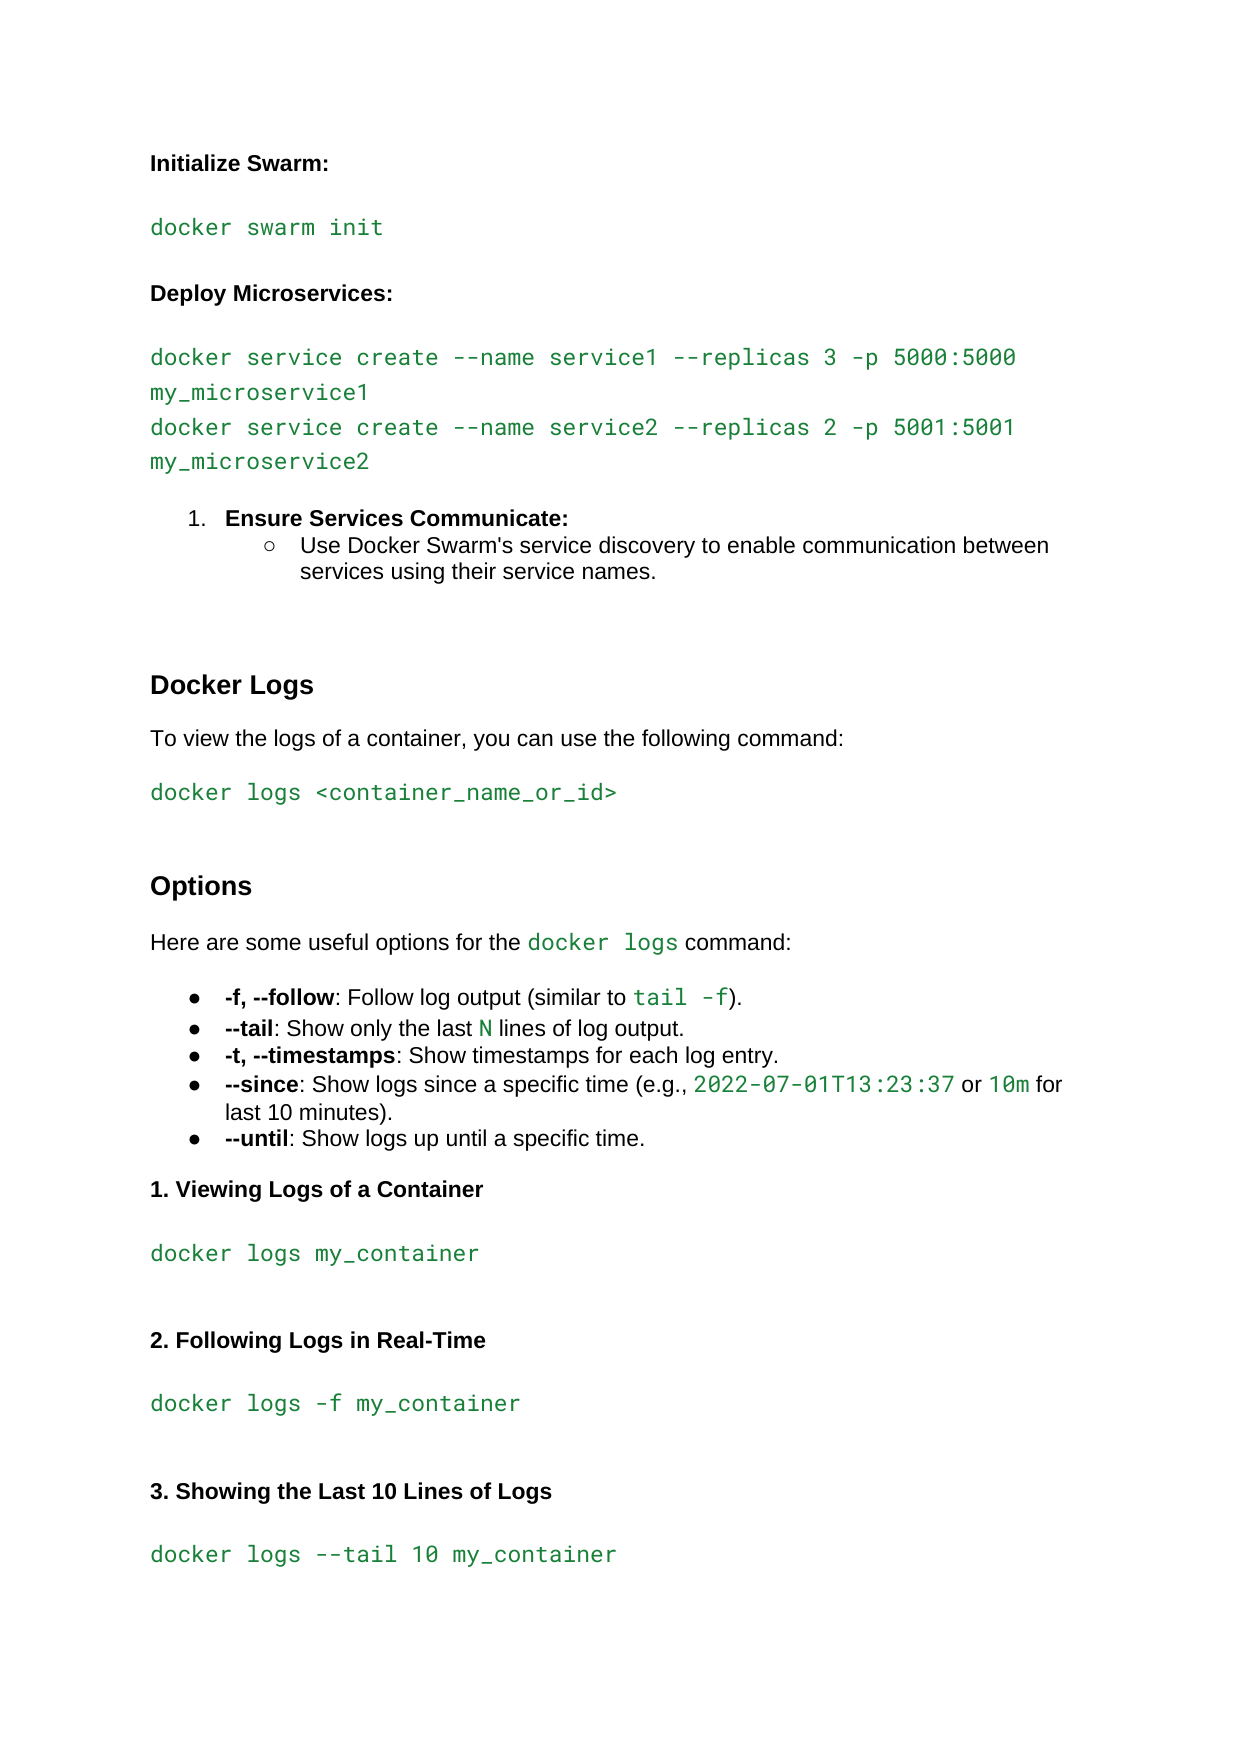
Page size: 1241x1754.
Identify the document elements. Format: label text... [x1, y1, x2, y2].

list -f, --follow: Follow log output (similar to tail -f). [187, 982, 1090, 1012]
subtitle 1. Viewing Logs of a Container [150, 1176, 1090, 1203]
text Deploy Microservices: docker service create --name service1 --replicas 3 -p 5000:5000 my_microservice1 [150, 280, 1090, 406]
subtitle Options [150, 870, 1090, 902]
list --tail: Show only the last N lines of log output. [187, 1012, 1090, 1042]
subtitle Docker Logs [150, 669, 1090, 700]
subtitle 2. Following Logs in Real-Time [150, 1327, 1090, 1353]
text Here are some useful options for the docker logs command: [150, 927, 1090, 957]
list --since: Show logs since a specific time (e.g., 2022-07-01T13:23:37 or 10m for last 10 minutes). [187, 1068, 1090, 1125]
text docker logs --tail 10 my_container [150, 1538, 1090, 1569]
list -t, --timestamps: Show timestamps for each log entry. [187, 1042, 1090, 1068]
list Ensure Services Communicate: [187, 505, 1090, 532]
text docker service create --name service2 --replicas 2 -p 5001:5001 my_microservice2 [150, 411, 1090, 476]
text To view the logs of a container, you can use the following command: [150, 725, 1090, 751]
list Use Docker Swarm's service discovery to enable communication between services using their service names. [262, 532, 1090, 584]
text Initialize Swarm: docker swarm init [150, 150, 1090, 241]
text docker logs my_container [150, 1237, 1090, 1267]
subtitle 3. Showing the Last 10 Lines of Logs [150, 1478, 1090, 1504]
list --until: Show logs up until a specific time. [187, 1125, 1090, 1151]
text docker logs <container_name_or_id> [150, 776, 1090, 806]
text docker logs -f my_container [150, 1388, 1090, 1418]
